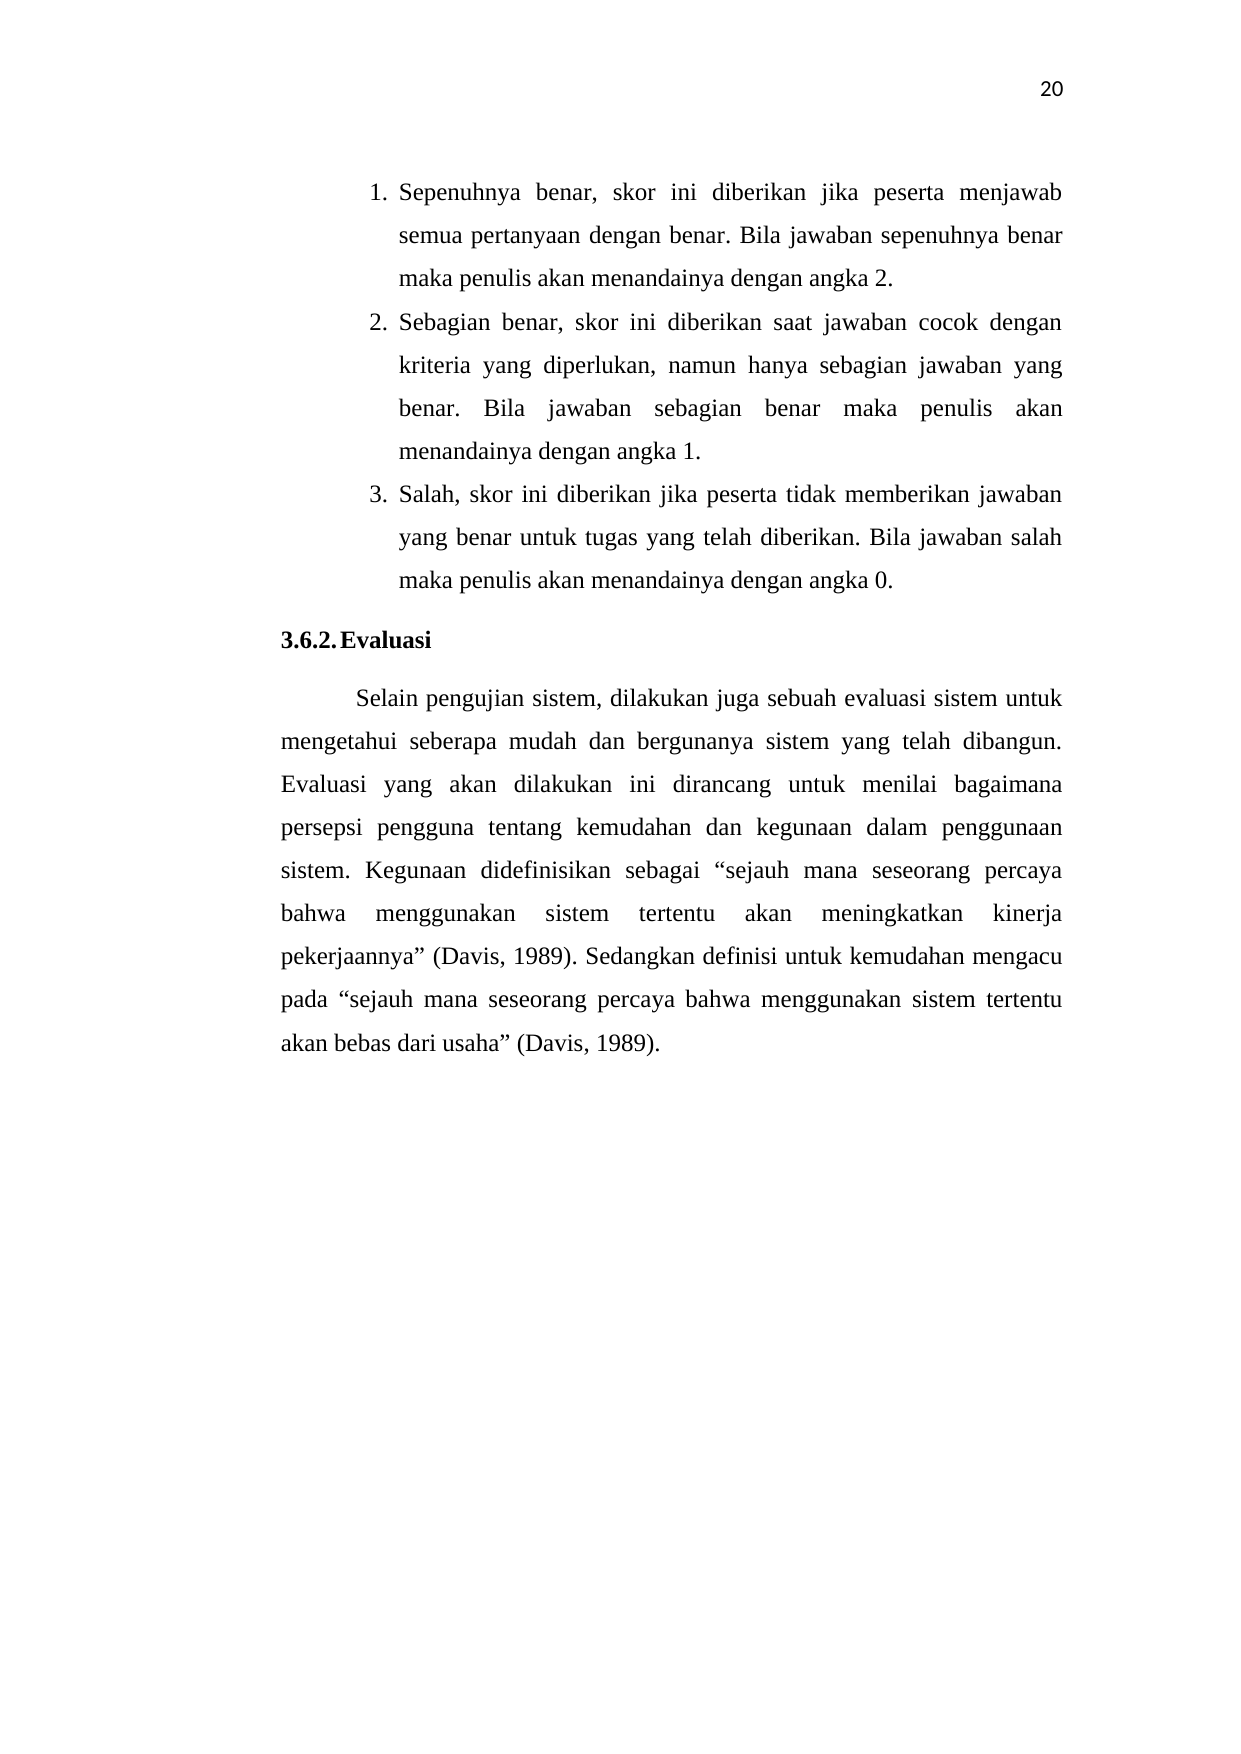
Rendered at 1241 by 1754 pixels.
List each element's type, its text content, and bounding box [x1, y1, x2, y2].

text Selain pengujian sistem, dilakukan juga sebuah evaluasi sistem untuk mengetahui seberapa mudah dan bergunanya sistem yang telah dibangun. Evaluasi yang akan dilakukan ini dirancang untuk menilai bagaimana persepsi pengguna tentang kemudahan dan kegunaan dalam penggunaan sistem. Kegunaan didefinisikan sebagai “sejauh mana seseorang percaya bahwa menggunakan sistem tertentu akan meningkatkan kinerja pekerjaannya” . Sedangkan definisi untuk kemudahan mengacu pada “sejauh mana seseorang percaya bahwa menggunakan sistem tertentu akan bebas dari usaha” . [281, 683, 1063, 1056]
list Salah, skor ini diberikan jika peserta tidak memberikan jawaban yang benar untuk tugas yang telah diberikan. Bila jawaban salah maka penulis akan menandainya dengan angka 0. [369, 479, 1063, 594]
list Sepenuhnya benar, skor ini diberikan jika peserta menjawab semua pertanyaan dengan benar. Bila jawaban sepenuhnya benar maka penulis akan menandainya dengan angka 2. [369, 177, 1063, 292]
list Sebagian benar, skor ini diberikan saat jawaban cocok dengan kriteria yang diperlukan, namun hanya sebagian jawaban yang benar. Bila jawaban sebagian benar maka penulis akan menandainya dengan angka 1. [369, 307, 1063, 465]
subtitle Evaluasi [281, 625, 1063, 654]
